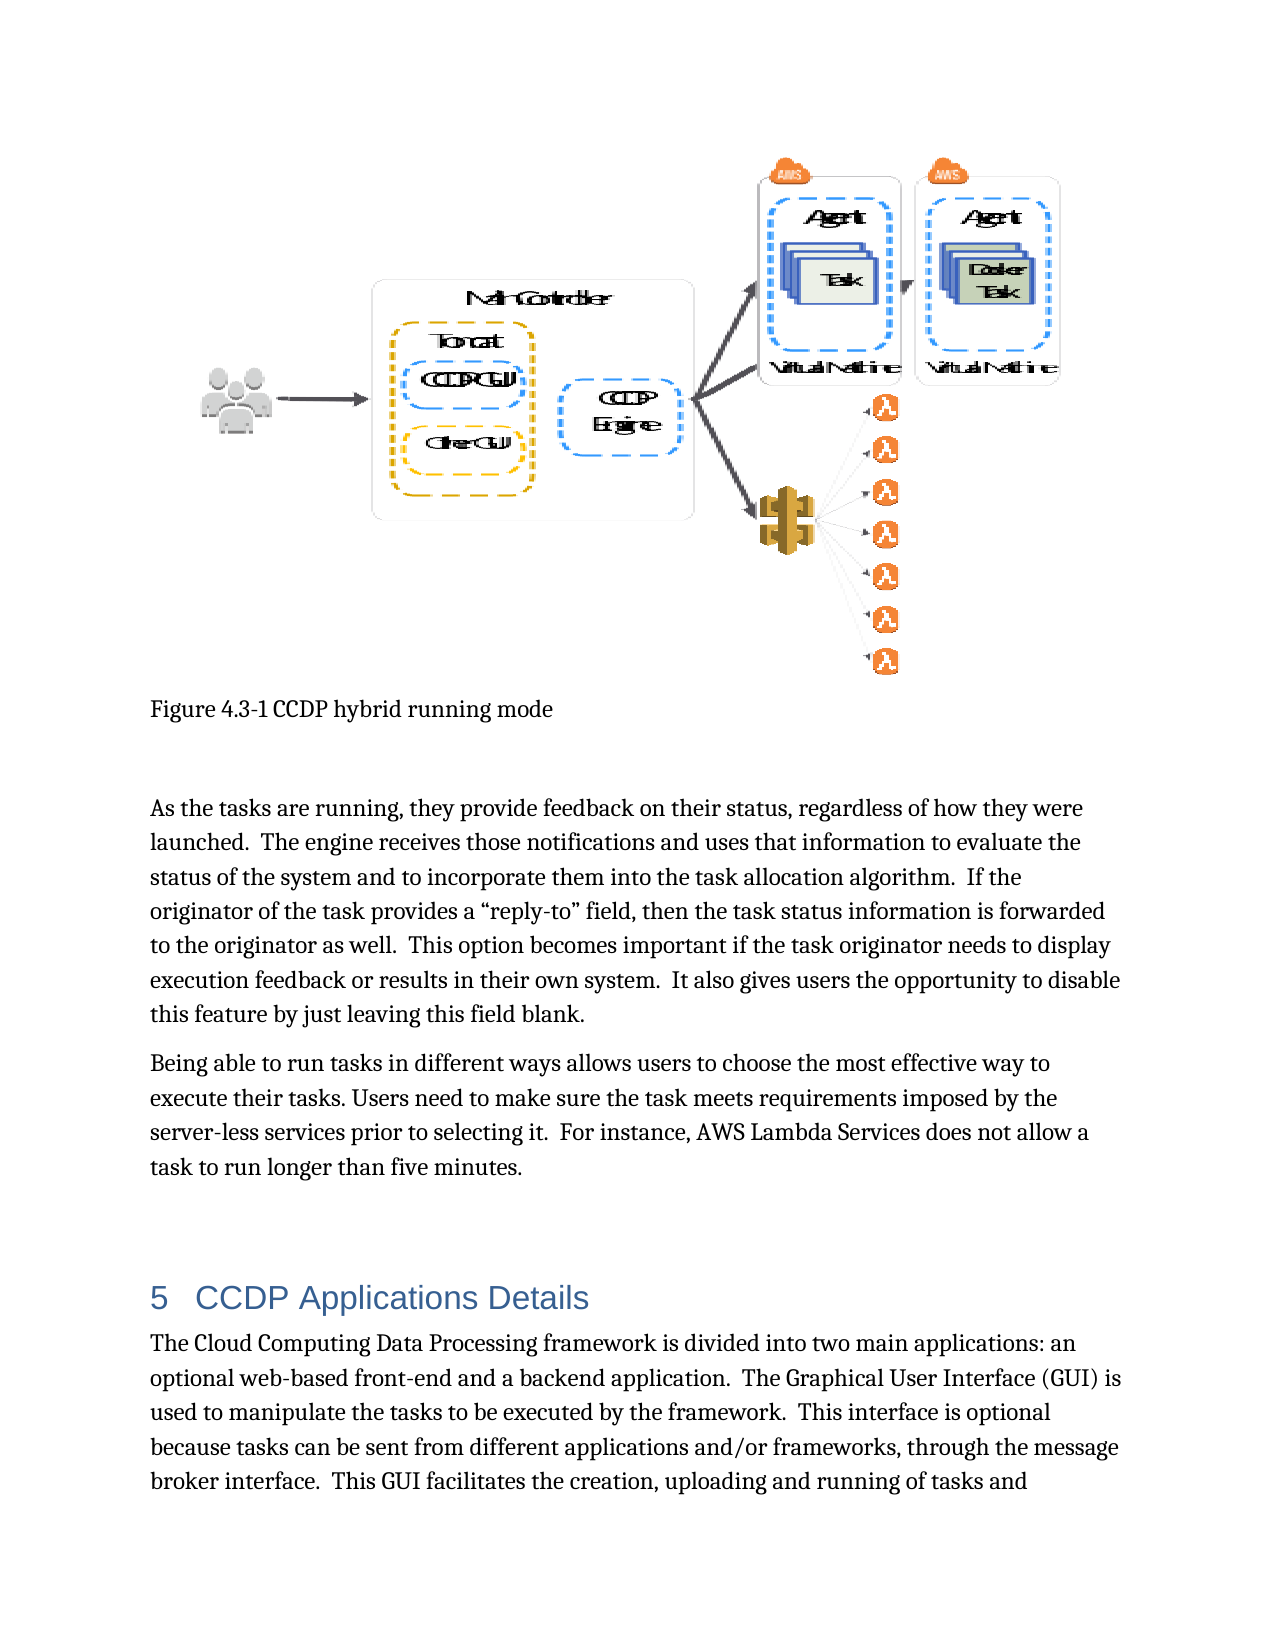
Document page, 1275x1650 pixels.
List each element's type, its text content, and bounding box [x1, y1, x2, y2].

subtitle CCDP Applications Details [150, 1278, 1125, 1316]
text As the tasks are running, they provide feedback on their status, regardless of how they were launched. The engine receives those notifications and uses that information to evaluate the status of the system and to incorporate them into the task allocation algorithm. If the originator of the task provides a “reply-to” field, then the task status information is forwarded to the originator as well. This option becomes important if the task originator needs to display execution feedback or results in their own system. It also gives users the opportunity to disable this feature by just leaving this field blank. [150, 793, 1125, 1029]
text Figure 4.3-1 CCDP hybrid running mode [150, 695, 1125, 724]
text Being able to run tasks in different ways allows users to choose the most effective way to execute their tasks. Users need to make sure the task meets requirements imposed by the server-less services prior to selecting it. For instance, AWS Lambda Services does not allow a task to run longer than five minutes. [150, 1049, 1125, 1182]
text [150, 1329, 1125, 1496]
